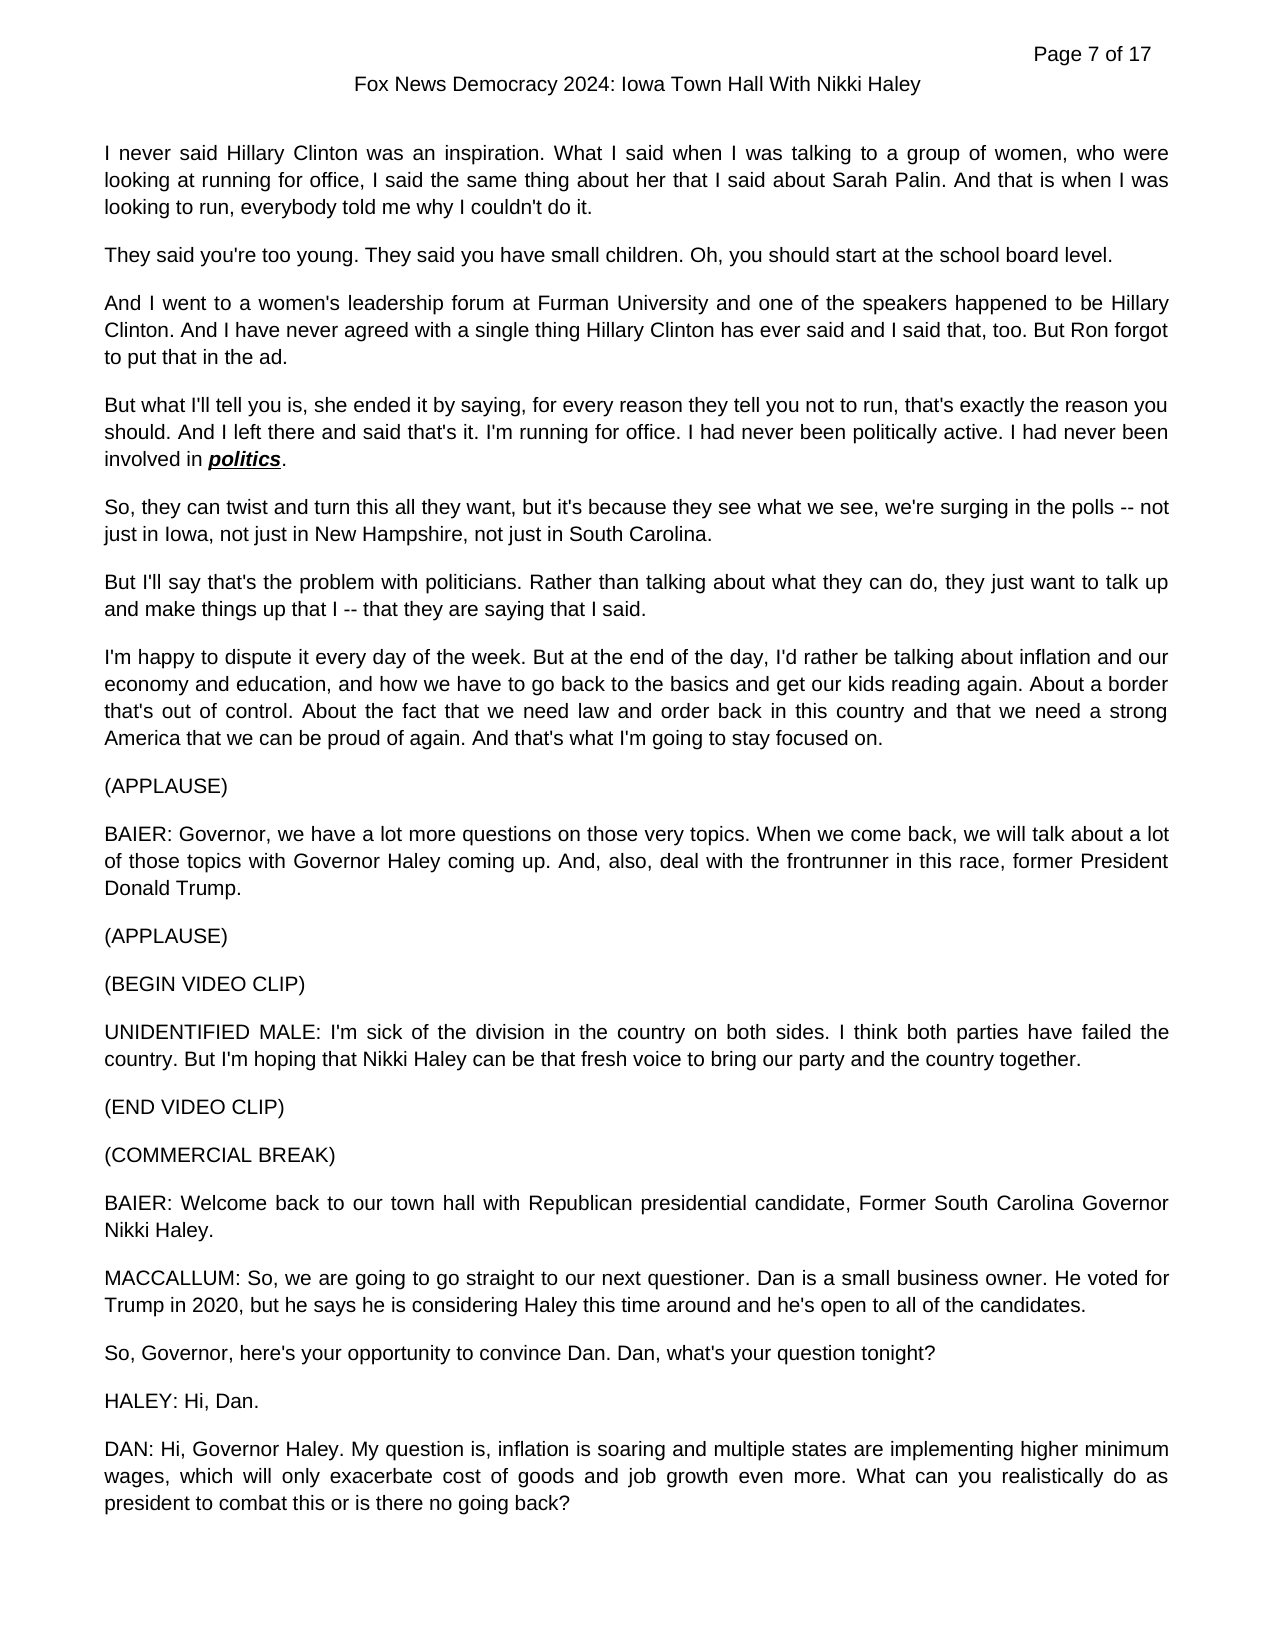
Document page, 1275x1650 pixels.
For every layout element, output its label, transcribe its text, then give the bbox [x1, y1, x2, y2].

text UNIDENTIFIED MALE: I'm sick of the division in the country on both sides. I think both parties have failed the country. But I'm hoping that Nikki Haley can be that fresh voice to bring our party and the country together. [104, 1017, 1171, 1071]
text (END VIDEO CLIP) [104, 1092, 1171, 1119]
text And I went to a women's leadership forum at Furman University and one of the speakers happened to be Hillary Clinton. And I have never agreed with a single thing Hillary Clinton has ever said and I said that, too. But Ron forgot to put that in the ad. [104, 287, 1171, 369]
text (COMMERCIAL BREAK) [104, 1139, 1171, 1167]
text So, they can twist and turn this all they want, but it's because they see what we see, we're surging in the polls -- not just in Iowa, not just in New Hampshire, not just in South Carolina. [104, 492, 1171, 546]
text HALEY: Hi, Dan. [104, 1385, 1171, 1412]
text So, Governor, here's your opportunity to convince Dan. Dan, what's your question tonight? [104, 1337, 1171, 1364]
text (BEGIN VIDEO CLIP) [104, 969, 1171, 996]
text DAN: Hi, Governor Haley. My question is, inflation is soaring and multiple states are implementing higher minimum wages, which will only exacerbate cost of goods and job growth even more. What can you realistically do as president to combat this or is there no going back? [104, 1433, 1171, 1514]
text (APPLAUSE) [104, 771, 1171, 798]
text MACCALLUM: So, we are going to go straight to our next questioner. Dan is a small business owner. He voted for Trump in 2020, but he says he is considering Haley this time around and he's open to all of the candidates. [104, 1262, 1171, 1317]
text BAIER: Governor, we have a lot more questions on those very topics. When we come back, we will talk about a lot of those topics with Governor Haley coming up. And, also, deal with the frontrunner in this race, former President Donald Trump. [104, 819, 1171, 900]
text (APPLAUSE) [104, 921, 1171, 948]
text BAIER: Welcome back to our town hall with Republican presidential candidate, Former South Carolina Governor Nikki Haley. [104, 1187, 1171, 1242]
text They said you're too young. They said you have small children. Oh, you should start at the school board level. [104, 239, 1171, 267]
text But I'll say that's the problem with politicians. Rather than talking about what they can do, they just want to talk up and make things up that I -- that they are saying that I said. [104, 567, 1171, 621]
text I'm happy to dispute it every day of the week. But at the end of the day, I'd rather be talking about inflation and our economy and education, and how we have to go back to the basics and get our kids reading again. About a border that's out of control. About the fact that we need law and order back in this country and that we need a strong America that we can be proud of again. And that's what I'm going to stay focused on. [104, 642, 1171, 750]
text I never said Hillary Clinton was an inspiration. What I said when I was talking to a group of women, who were looking at running for office, I said the same thing about her that I said about Sarah Palin. And that is when I was looking to run, everybody told me why I couldn't do it. [104, 137, 1171, 219]
text But what I'll tell you is, she ended it by saying, for every reason they tell you not to run, that's exactly the reason you should. And I left there and said that's it. I'm running for office. I had never been politically active. I had never been involved in politics. [104, 389, 1171, 471]
